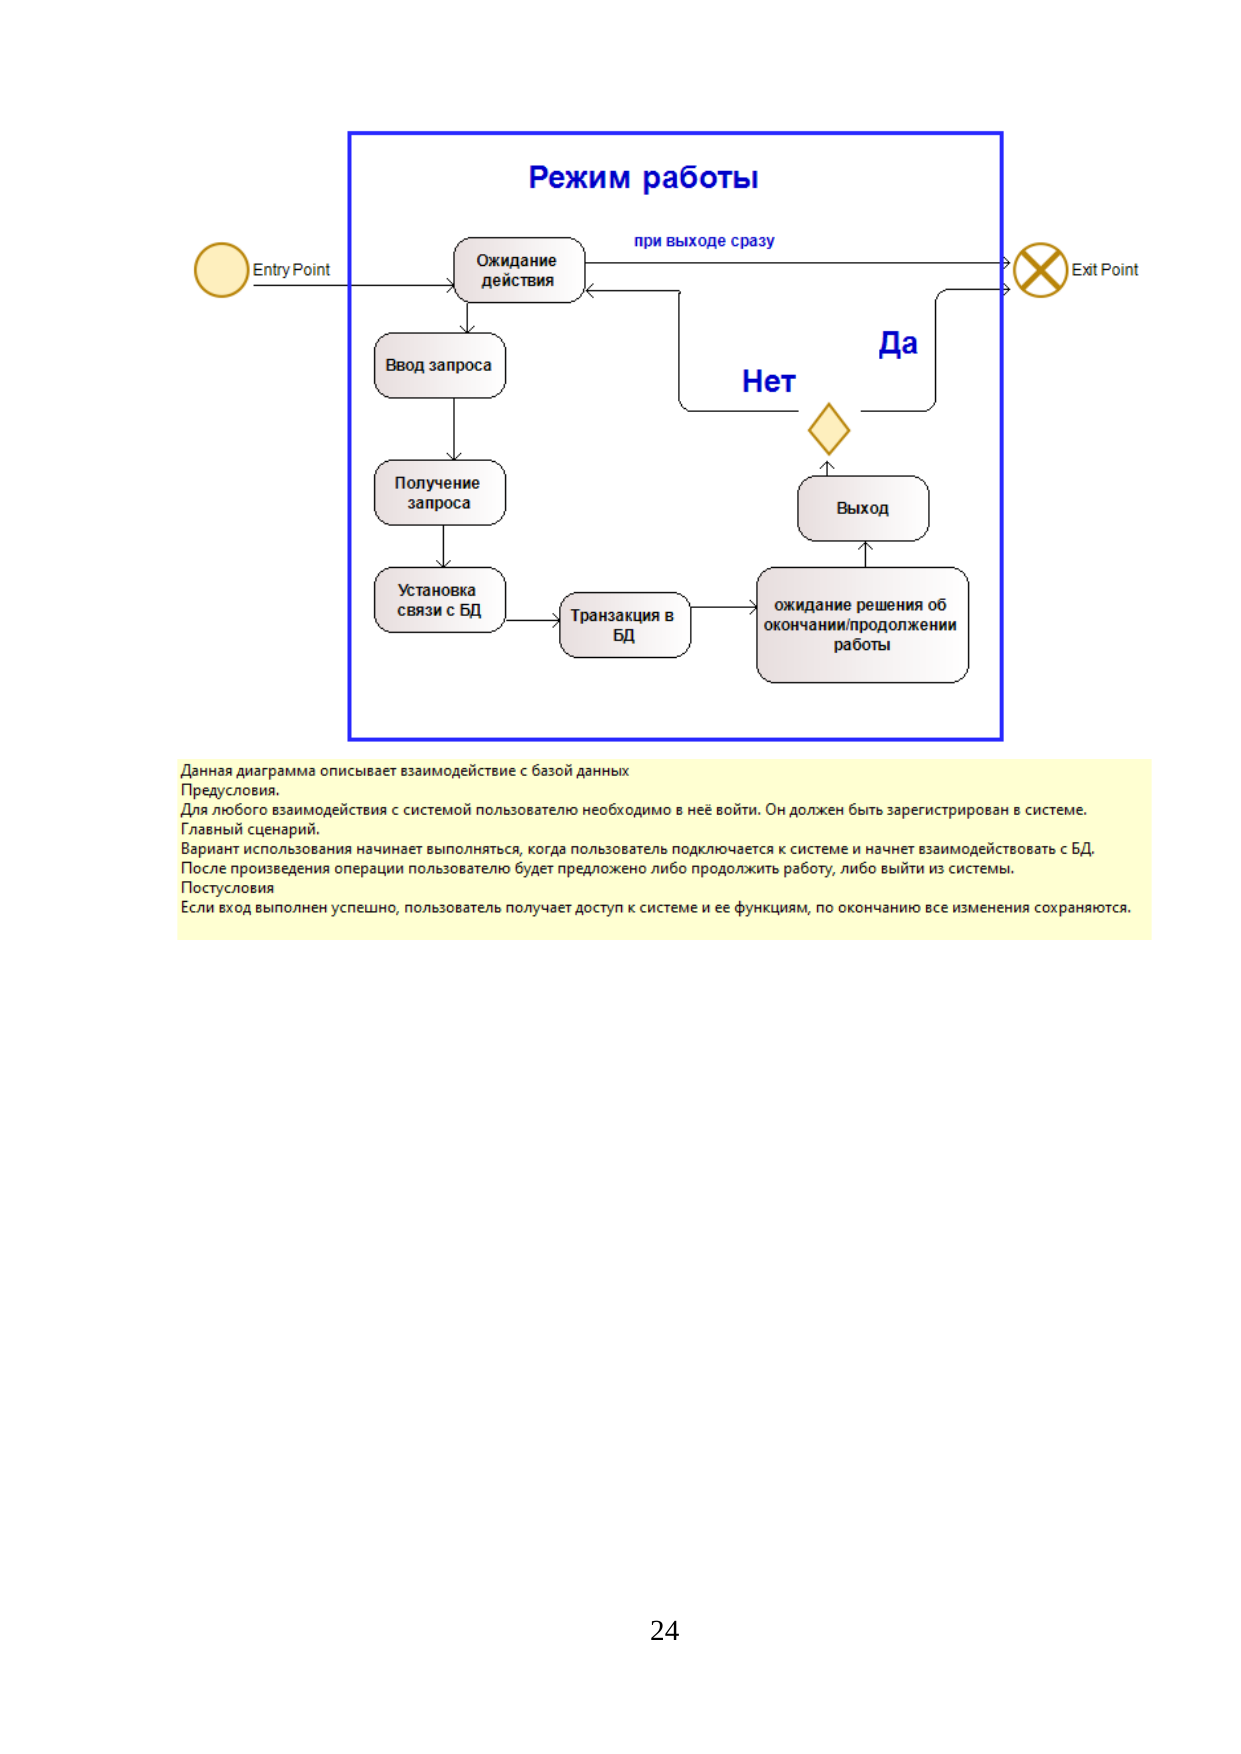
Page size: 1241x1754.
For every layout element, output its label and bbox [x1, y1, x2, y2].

picture [177, 759, 1152, 940]
picture [177, 118, 1152, 755]
